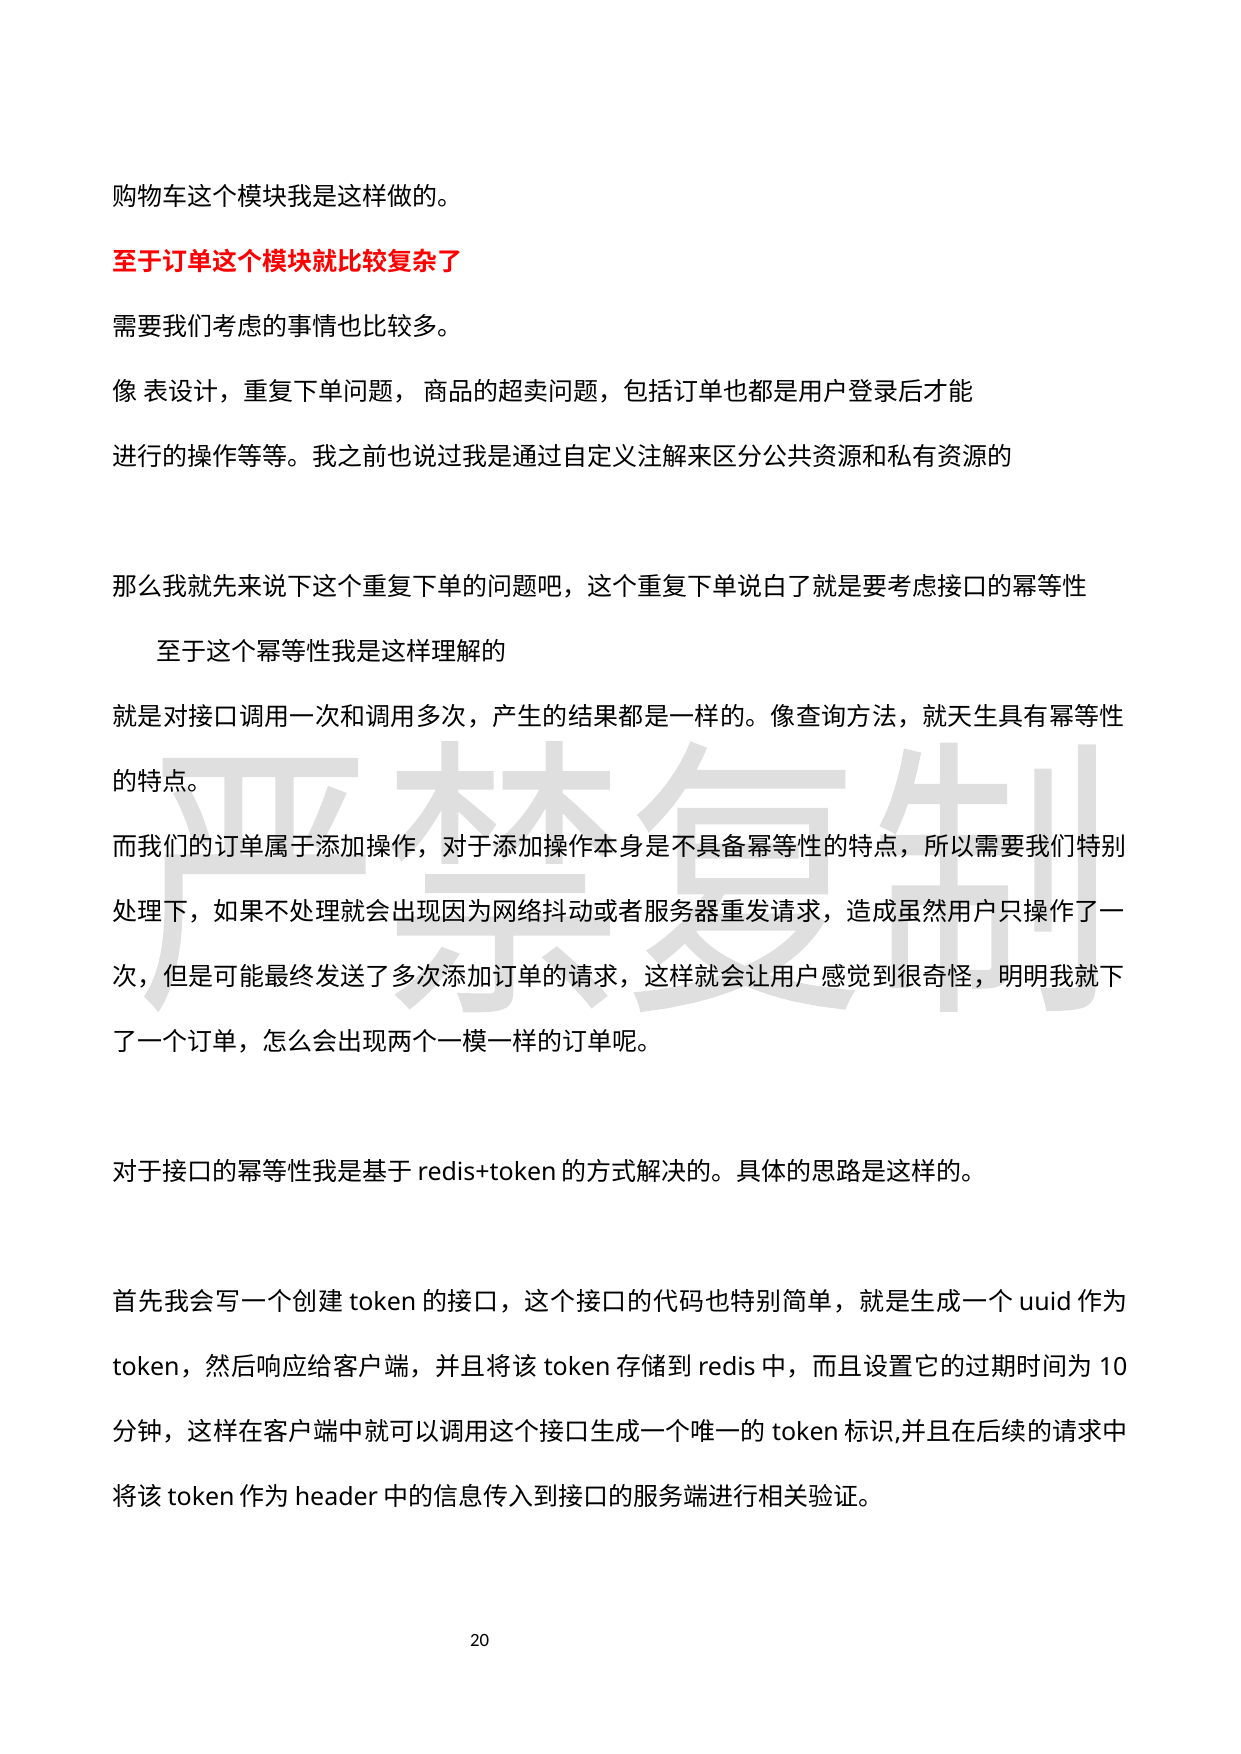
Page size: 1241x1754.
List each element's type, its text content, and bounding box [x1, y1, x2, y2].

text 需要我们考虑的事情也比较多。 [112, 292, 1128, 357]
text 而我们的订单属于添加操作，对于添加操作本身是不具备幂等性的特点，所以需要我们特别处理下，如果不处理就会出现因为网络抖动或者服务器重发请求，造成虽然用户只操作了一次，但是可能最终发送了多次添加订单的请求，这样就会让用户感觉到很奇怪，明明我就下了一个订单，怎么会出现两个一模一样的订单呢。 [112, 812, 1128, 1072]
text 像 表设计，重复下单问题， 商品的超卖问题，包括订单也都是用户登录后才能 [112, 357, 1128, 422]
text 那么我就先来说下这个重复下单的问题吧，这个重复下单说白了就是要考虑接口的幂等性 [112, 552, 1128, 617]
text 至于这个幂等性我是这样理解的 [112, 617, 1128, 682]
text 进行的操作等等。我之前也说过我是通过自定义注解来区分公共资源和私有资源的 [112, 422, 1128, 487]
text 对于接口的幂等性我是基于redis+token的方式解决的。具体的思路是这样的。 [112, 1137, 1128, 1202]
text 至于订单这个模块就比较复杂了 [112, 227, 1128, 292]
text 购物车这个模块我是这样做的。 [112, 162, 1128, 227]
text 就是对接口调用一次和调用多次，产生的结果都是一样的。像查询方法，就天生具有幂等性的特点。 [112, 682, 1128, 812]
text 首先我会写一个创建token的接口，这个接口的代码也特别简单，就是生成一个uuid作为token，然后响应给客户端，并且将该token存储到redis中，而且设置它的过期时间为10分钟，这样在客户端中就可以调用这个接口生成一个唯一的token标识,并且在后续的请求中将该token作为header中的信息传入到接口的服务端进行相关验证。 [112, 1267, 1128, 1527]
